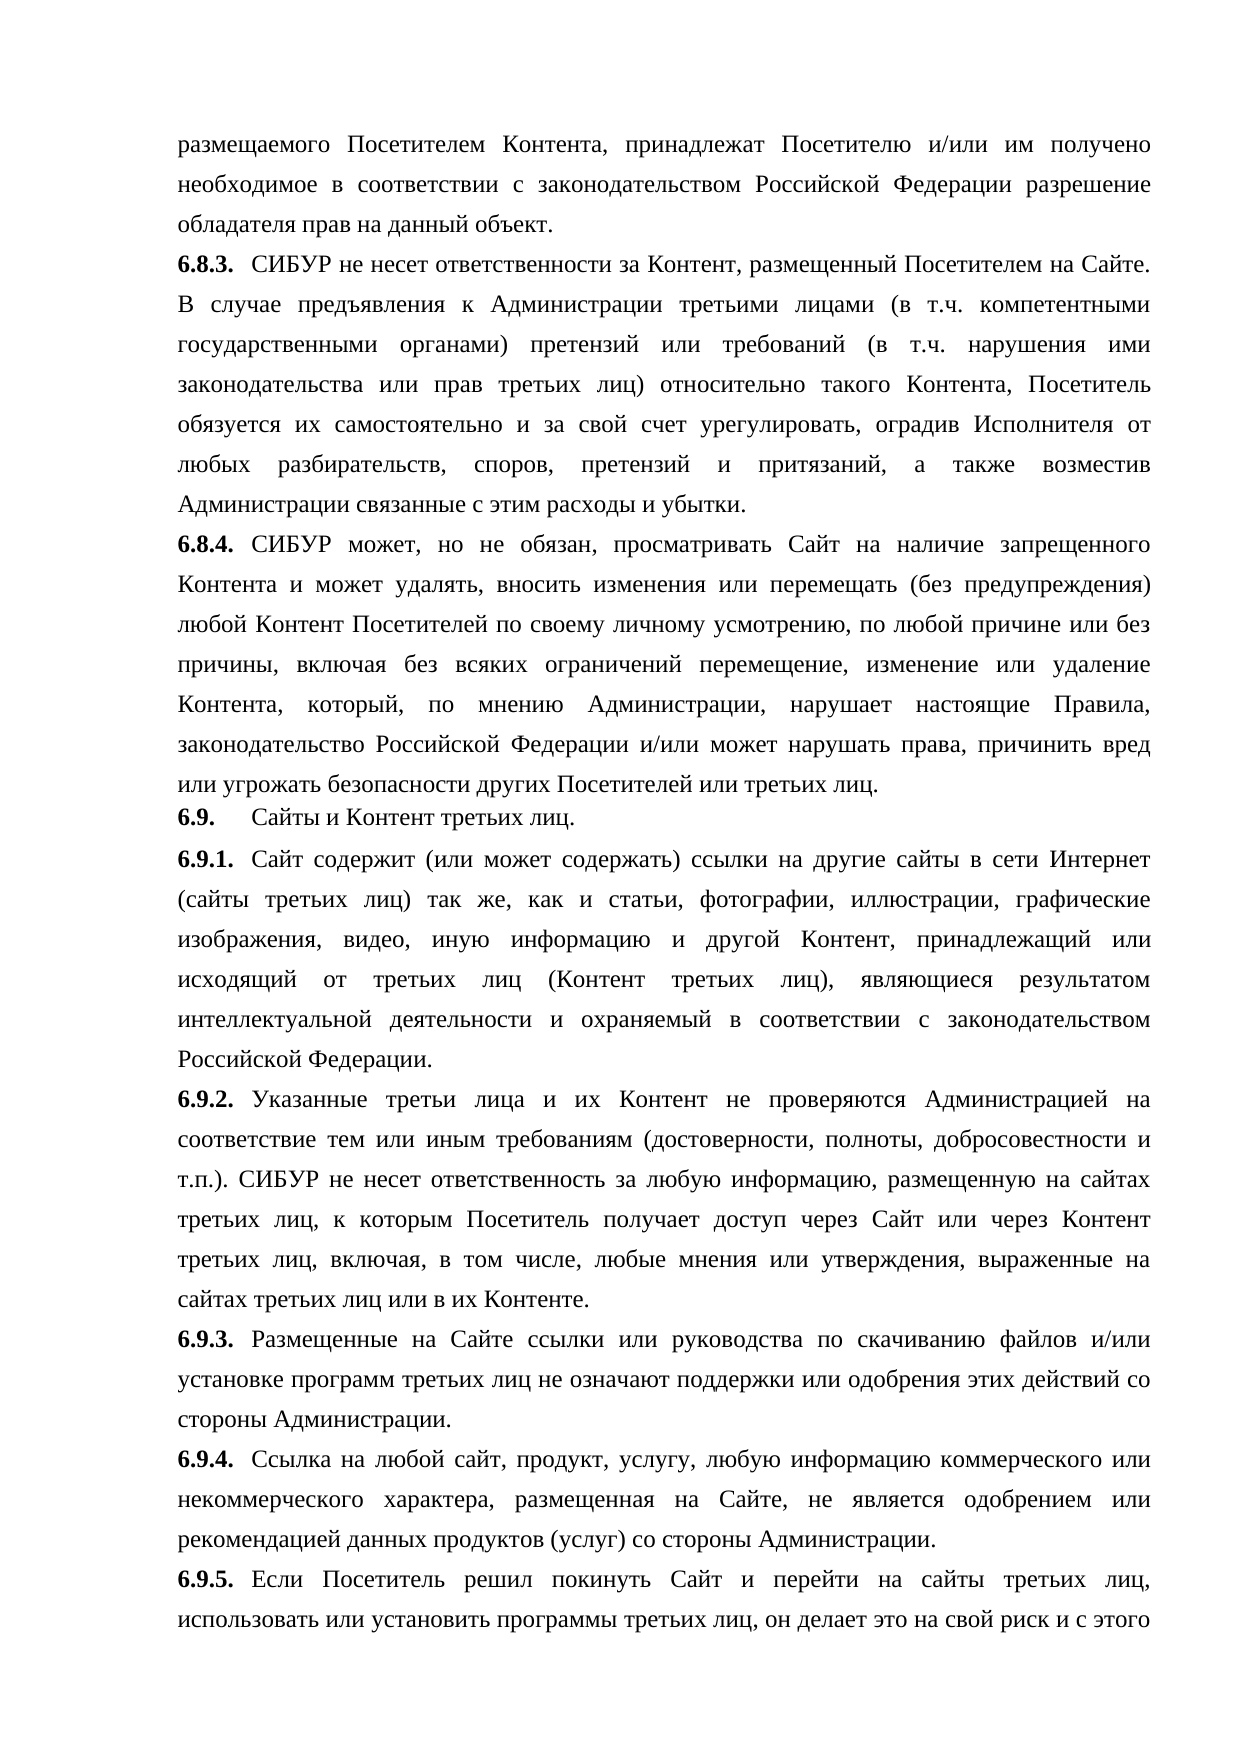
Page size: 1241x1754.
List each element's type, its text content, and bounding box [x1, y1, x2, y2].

list Указанные третьи лица и их Контент не проверяются Администрацией на соответствие тем или иным требованиям (достоверности, полноты, добросовестности и т.п.). СИБУР не несет ответственность за любую информацию, размещенную на сайтах третьих лиц, к которым Посетитель получает доступ через Сайт или через Контент третьих лиц, включая, в том числе, любые мнения или утверждения, выраженные на сайтах третьих лиц или в их Контенте. [177, 1073, 1152, 1313]
list СИБУР может, но не обязан, просматривать Сайт на наличие запрещенного Контента и может удалять, вносить изменения или перемещать (без предупреждения) любой Контент Посетителей по своему личному усмотрению, по любой причине или без причины, включая без всяких ограничений перемещение, изменение или удаление Контента, который, по мнению Администрации, нарушает настоящие Правила, законодательство Российской Федерации и/или может нарушать права, причинить вред или угрожать безопасности других Посетителей или третьих лиц. [177, 518, 1152, 798]
list СИБУР не несет ответственности за Контент, размещенный Посетителем на Сайте. В случае предъявления к Администрации третьими лицами (в т.ч. компетентными государственными органами) претензий или требований (в т.ч. нарушения ими законодательства или прав третьих лиц) относительно такого Контента, Посетитель обязуется их самостоятельно и за свой счет урегулировать, оградив Исполнителя от любых разбирательств, споров, претензий и притязаний, а также возместив Администрации связанные с этим расходы и убытки. [177, 238, 1152, 518]
list Ссылка на любой сайт, продукт, услугу, любую информацию коммерческого или некоммерческого характера, размещенная на Сайте, не является одобрением или рекомендацией данных продуктов (услуг) со стороны Администрации. [177, 1433, 1152, 1553]
list Сайт содержит (или может содержать) ссылки на другие сайты в сети Интернет (сайты третьих лиц) так же, как и статьи, фотографии, иллюстрации, графические изображения, видео, иную информацию и другой Контент, принадлежащий или исходящий от третьих лиц (Контент третьих лиц), являющиеся результатом интеллектуальной деятельности и охраняемый в соответствии с законодательством Российской Федерации. [177, 833, 1152, 1073]
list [177, 118, 1152, 238]
list Размещенные на Сайте ссылки или руководства по скачиванию файлов и/или установке программ третьих лиц не означают поддержки или одобрения этих действий со стороны Администрации. [177, 1313, 1152, 1433]
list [177, 1553, 1152, 1633]
subtitle Сайты и Контент третьих лиц. [177, 802, 1152, 831]
